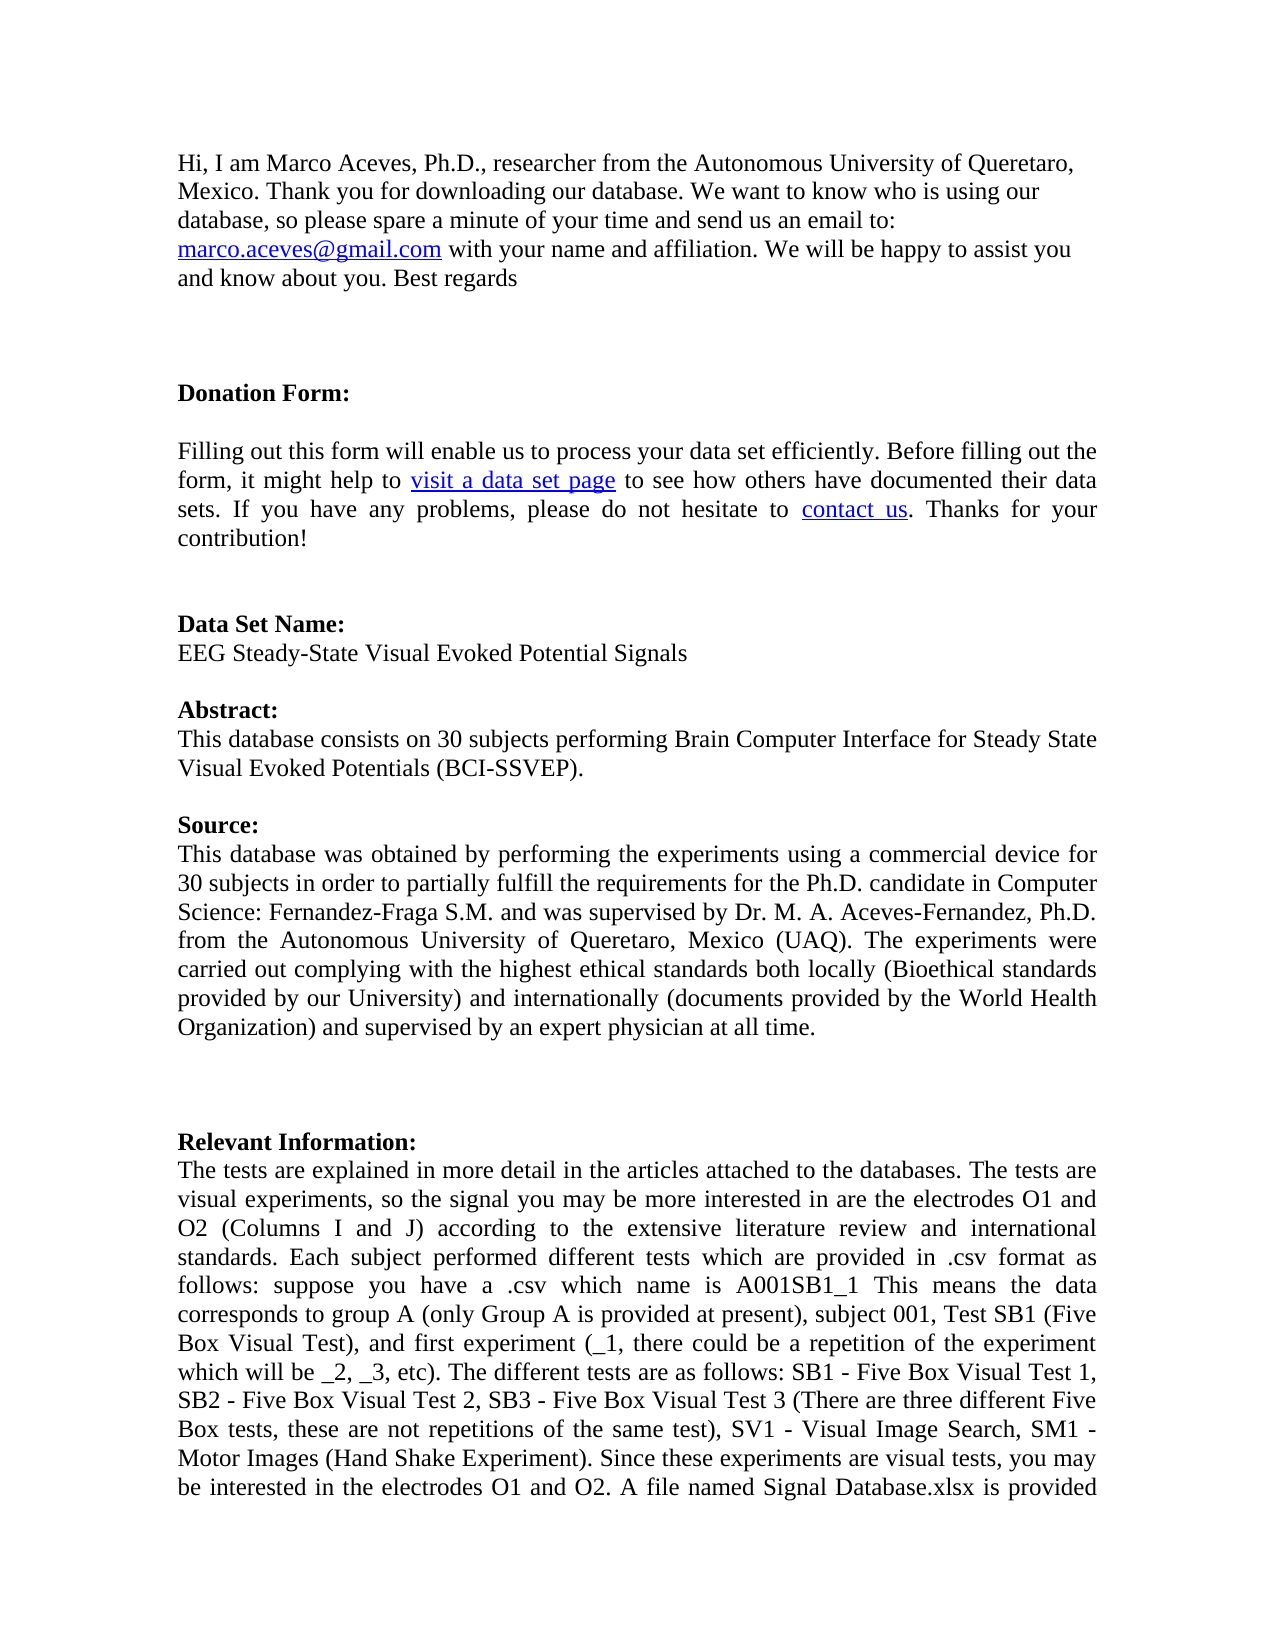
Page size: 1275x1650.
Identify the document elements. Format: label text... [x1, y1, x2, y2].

text Hi, I am Marco Aceves, Ph.D., researcher from the Autonomous University of Queretaro, Mexico. Thank you for downloading our database. We want to know who is using our database, so please spare a minute of your time and send us an email to: marco.aceves@gmail.com with your name and affiliation. We will be happy to assist you and know about you. Best regards [177, 148, 1098, 291]
text Donation Form: [177, 378, 1098, 407]
text Data Set Name: [177, 609, 1098, 638]
text This database consists on 30 subjects performing Brain Computer Interface for Steady State Visual Evoked Potentials (BCI-SSVEP). [177, 724, 1098, 782]
text This database was obtained by performing the experiments using a commercial device for 30 subjects in order to partially fulfill the requirements for the Ph.D. candidate in Computer Science: Fernandez-Fraga S.M. and was supervised by Dr. M. A. Aceves-Fernandez, Ph.D. from the Autonomous University of Queretaro, Mexico (UAQ). The experiments were carried out complying with the highest ethical standards both locally (Bioethical standards provided by our University) and internationally (documents provided by the World Health Organization) and supervised by an expert physician at all time. [177, 839, 1098, 1041]
text Source: [177, 811, 1098, 839]
text Filling out this form will enable us to process your data set efficiently. Before filling out the form, it might help to visit a data set page to see how others have documented their data sets. If you have any problems, please do not hesitate to contact us. Thanks for your contribution! [177, 436, 1098, 551]
text EEG Steady-State Visual Evoked Potential Signals [177, 638, 1098, 667]
text Abstract: [177, 696, 1098, 724]
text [177, 1156, 1098, 1501]
text Relevant Information: [177, 1127, 1098, 1156]
